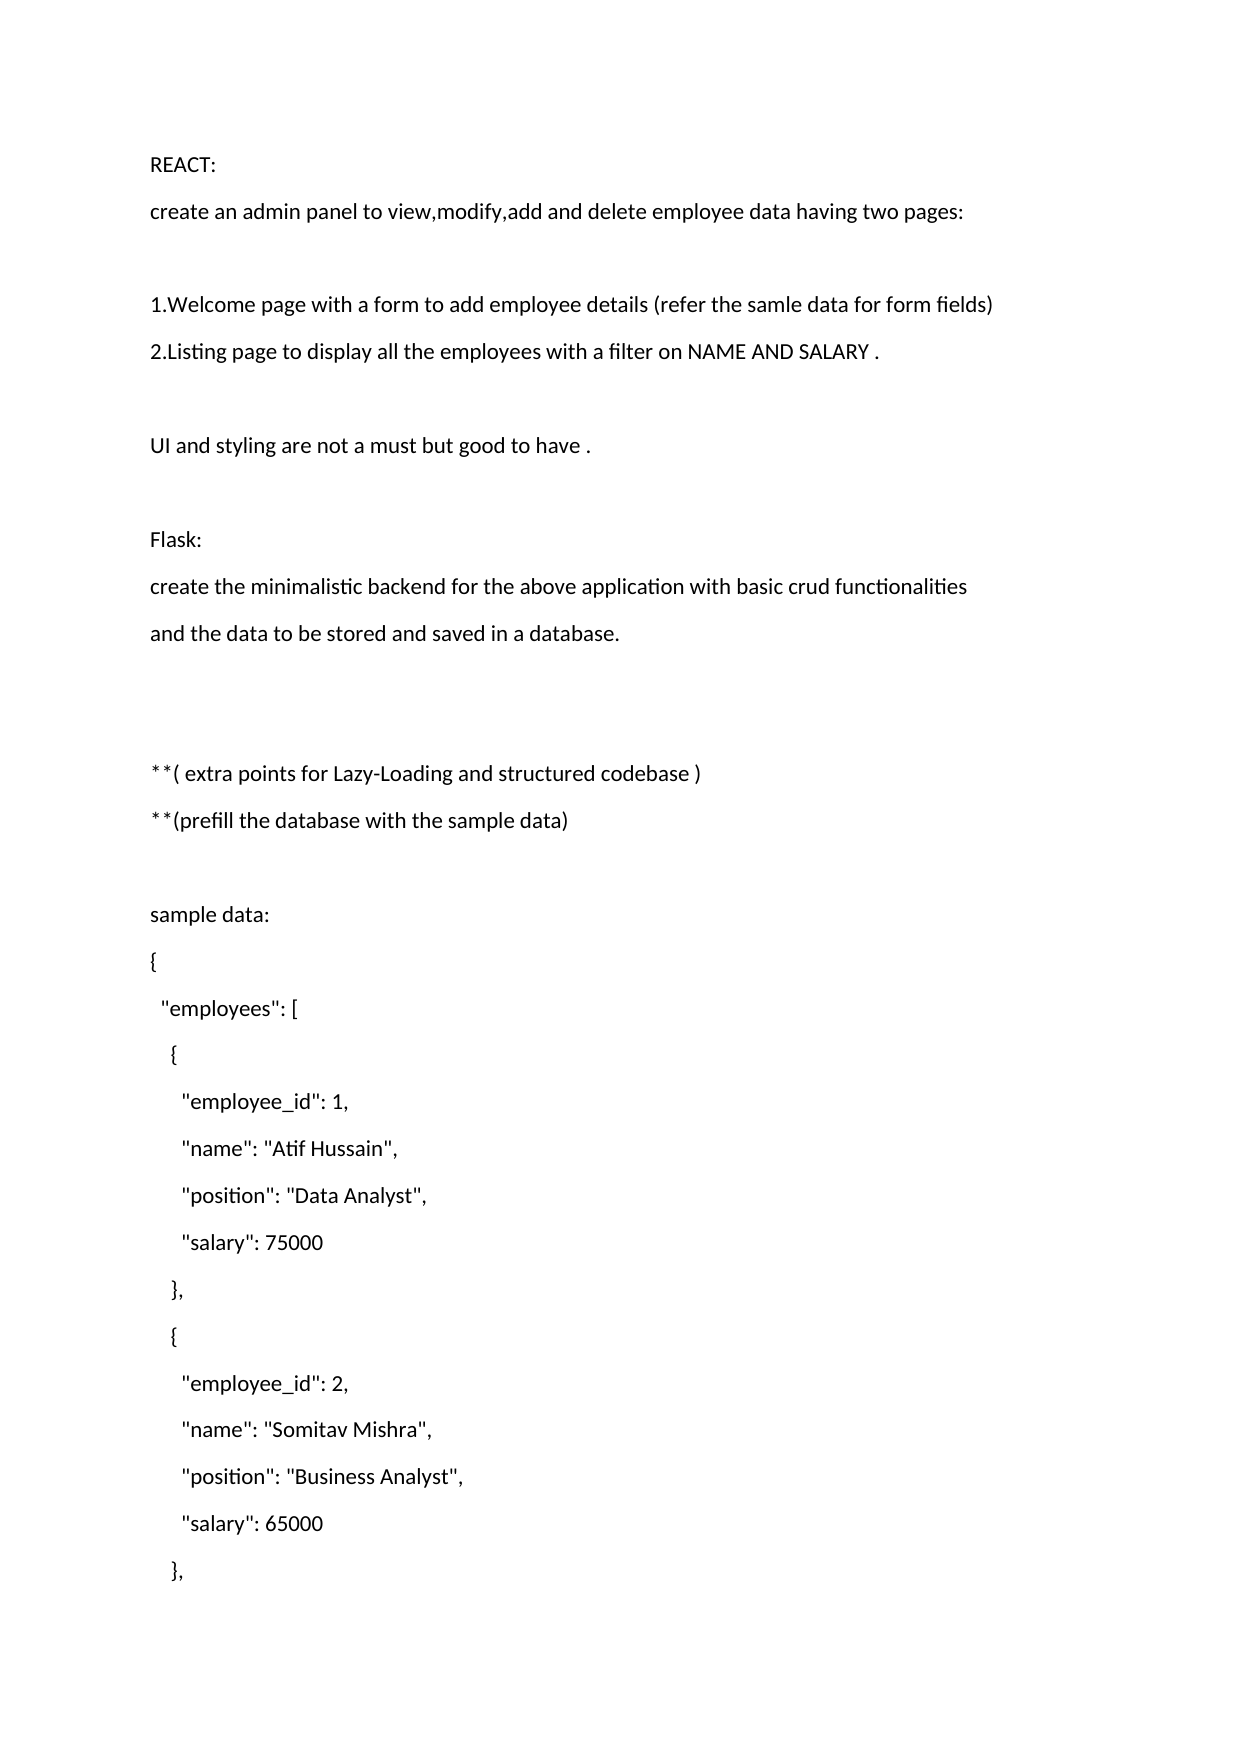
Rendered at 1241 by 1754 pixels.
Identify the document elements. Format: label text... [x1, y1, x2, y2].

text "salary": 65000 [150, 1509, 1090, 1537]
text create an admin panel to view,modify,add and delete employee data having two pages: [150, 197, 1090, 225]
text "name": "Somitav Mishra", [150, 1416, 1090, 1444]
text "employees": [ [150, 994, 1090, 1022]
text }, [150, 1275, 1090, 1303]
text { [150, 947, 1090, 975]
text "position": "Data Analyst", [150, 1181, 1090, 1209]
text }, [150, 1556, 1090, 1584]
text Flask: [150, 525, 1090, 553]
text REACT: [150, 150, 1090, 178]
text sample data: [150, 900, 1090, 928]
text "name": "Atif Hussain", [150, 1134, 1090, 1162]
text **(prefill the database with the sample data) [150, 806, 1090, 834]
text **( extra points for Lazy-Loading and structured codebase ) [150, 759, 1090, 787]
text "employee_id": 1, [150, 1087, 1090, 1116]
text UI and styling are not a must but good to have . [150, 431, 1090, 459]
text "salary": 75000 [150, 1228, 1090, 1256]
text 1.Welcome page with a form to add employee details (refer the samle data for form fields) [150, 291, 1090, 319]
text "position": "Business Analyst", [150, 1462, 1090, 1491]
text and the data to be stored and saved in a database. [150, 619, 1090, 647]
text create the minimalistic backend for the above application with basic crud functionalities [150, 572, 1090, 600]
text "employee_id": 2, [150, 1369, 1090, 1397]
text { [150, 1322, 1090, 1350]
text 2.Listing page to display all the employees with a filter on NAME AND SALARY . [150, 337, 1090, 366]
text { [150, 1041, 1090, 1069]
